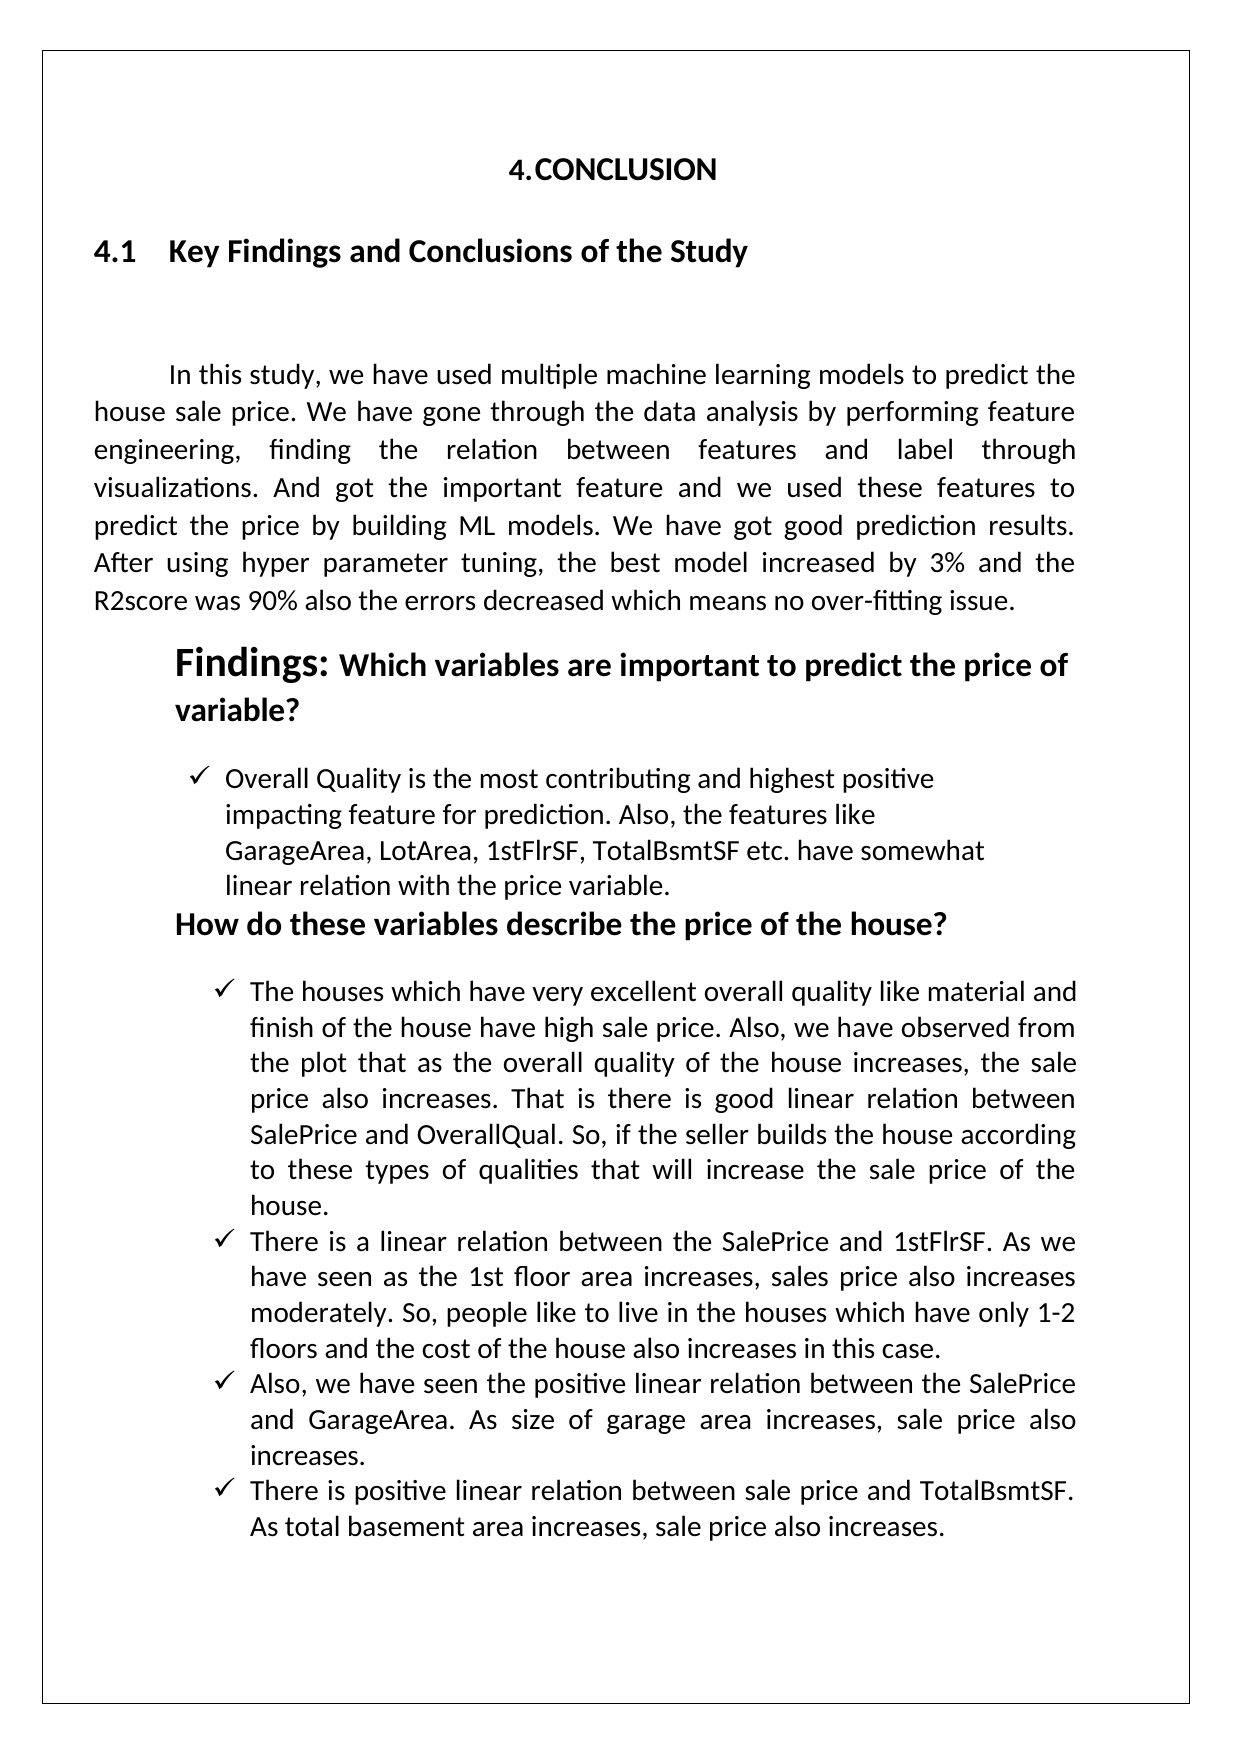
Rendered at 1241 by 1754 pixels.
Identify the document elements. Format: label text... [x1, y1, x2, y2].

list Overall Quality is the most contributing and highest positive impacting feature for prediction. Also, the features like GarageArea, LotArea, 1stFlrSF, TotalBsmtSF etc. have somewhat linear relation with the price variable. [187, 760, 1022, 903]
subtitle CONCLUSION [509, 148, 1180, 189]
list The houses which have very excellent overall quality like material and finish of the house have high sale price. Also, we have observed from the plot that as the overall quality of the house increases, the sale price also increases. That is there is good linear relation between SalePrice and OverallQual. So, if the seller builds the house according to these types of qualities that will increase the sale price of the house. [212, 973, 1077, 1223]
subtitle Key Findings and Conclusions of the Study [94, 230, 1180, 271]
text In this study, we have used multiple machine learning models to predict the house sale price. We have gone through the data analysis by performing feature engineering, finding the relation between features and label through visualizations. And got the important feature and we used these features to predict the price by building ML models. We have got good prediction results. After using hyper parameter tuning, the best model increased by 3% and the R2score was 90% also the errors decreased which means no over-fitting issue. [94, 356, 1077, 618]
subtitle Findings: Which variables are important to predict the price of variable? [175, 636, 1180, 729]
list Also, we have seen the positive linear relation between the SalePrice and GarageArea. As size of garage area increases, sale price also increases. [212, 1365, 1077, 1472]
list There is positive linear relation between sale price and TotalBsmtSF. As total basement area increases, sale price also increases. [212, 1472, 1076, 1543]
list There is a linear relation between the SalePrice and 1stFlrSF. As we have seen as the 1st floor area increases, sales price also increases moderately. So, people like to live in the houses which have only 1-2 floors and the cost of the house also increases in this case. [212, 1223, 1077, 1365]
subtitle How do these variables describe the price of the house? [175, 903, 1180, 944]
